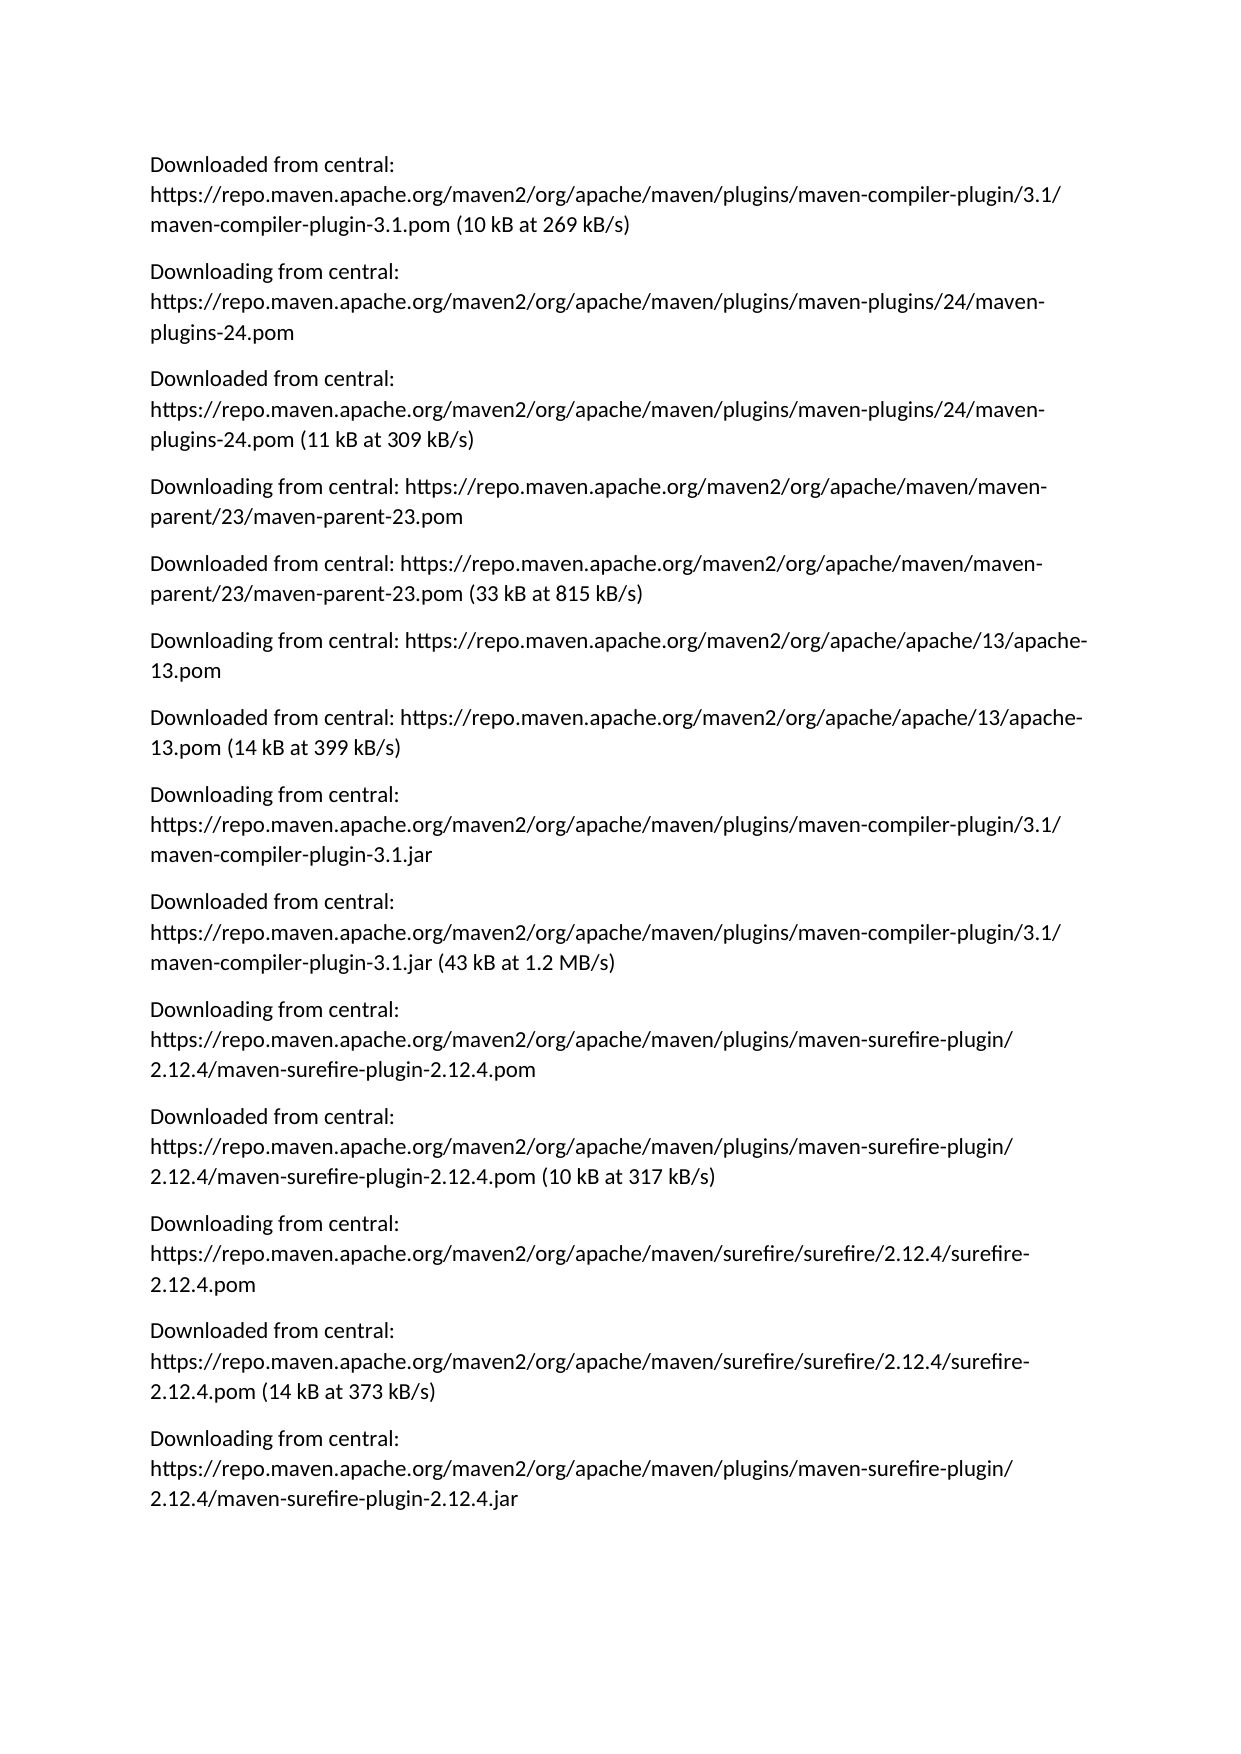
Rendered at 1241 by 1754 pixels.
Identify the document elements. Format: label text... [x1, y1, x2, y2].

text Downloading from central: https://repo.maven.apache.org/maven2/org/apache/maven/plugins/maven-surefire-plugin/2.12.4/maven-surefire-plugin-2.12.4.pom [150, 995, 1090, 1083]
text Downloading from central: https://repo.maven.apache.org/maven2/org/apache/maven/plugins/maven-surefire-plugin/2.12.4/maven-surefire-plugin-2.12.4.jar [150, 1424, 1090, 1512]
text Downloaded from central: https://repo.maven.apache.org/maven2/org/apache/maven/plugins/maven-compiler-plugin/3.1/maven-compiler-plugin-3.1.jar (43 kB at 1.2 MB/s) [150, 887, 1090, 976]
text Downloading from central: https://repo.maven.apache.org/maven2/org/apache/maven/plugins/maven-compiler-plugin/3.1/maven-compiler-plugin-3.1.jar [150, 780, 1090, 869]
text Downloaded from central: https://repo.maven.apache.org/maven2/org/apache/maven/plugins/maven-plugins/24/maven-plugins-24.pom (11 kB at 309 kB/s) [150, 364, 1090, 453]
text Downloaded from central: https://repo.maven.apache.org/maven2/org/apache/maven/plugins/maven-surefire-plugin/2.12.4/maven-surefire-plugin-2.12.4.pom (10 kB at 317 kB/s) [150, 1102, 1090, 1191]
text Downloaded from central: https://repo.maven.apache.org/maven2/org/apache/maven/plugins/maven-compiler-plugin/3.1/maven-compiler-plugin-3.1.pom (10 kB at 269 kB/s) [150, 150, 1090, 238]
text Downloading from central: https://repo.maven.apache.org/maven2/org/apache/maven/surefire/surefire/2.12.4/surefire-2.12.4.pom [150, 1209, 1090, 1298]
text Downloading from central: https://repo.maven.apache.org/maven2/org/apache/apache/13/apache-13.pom [150, 626, 1090, 684]
text Downloading from central: https://repo.maven.apache.org/maven2/org/apache/maven/maven-parent/23/maven-parent-23.pom [150, 472, 1090, 530]
text Downloaded from central: https://repo.maven.apache.org/maven2/org/apache/maven/surefire/surefire/2.12.4/surefire-2.12.4.pom (14 kB at 373 kB/s) [150, 1317, 1090, 1405]
text Downloaded from central: https://repo.maven.apache.org/maven2/org/apache/maven/maven-parent/23/maven-parent-23.pom (33 kB at 815 kB/s) [150, 549, 1090, 607]
text Downloading from central: https://repo.maven.apache.org/maven2/org/apache/maven/plugins/maven-plugins/24/maven-plugins-24.pom [150, 257, 1090, 346]
text Downloaded from central: https://repo.maven.apache.org/maven2/org/apache/apache/13/apache-13.pom (14 kB at 399 kB/s) [150, 703, 1090, 761]
